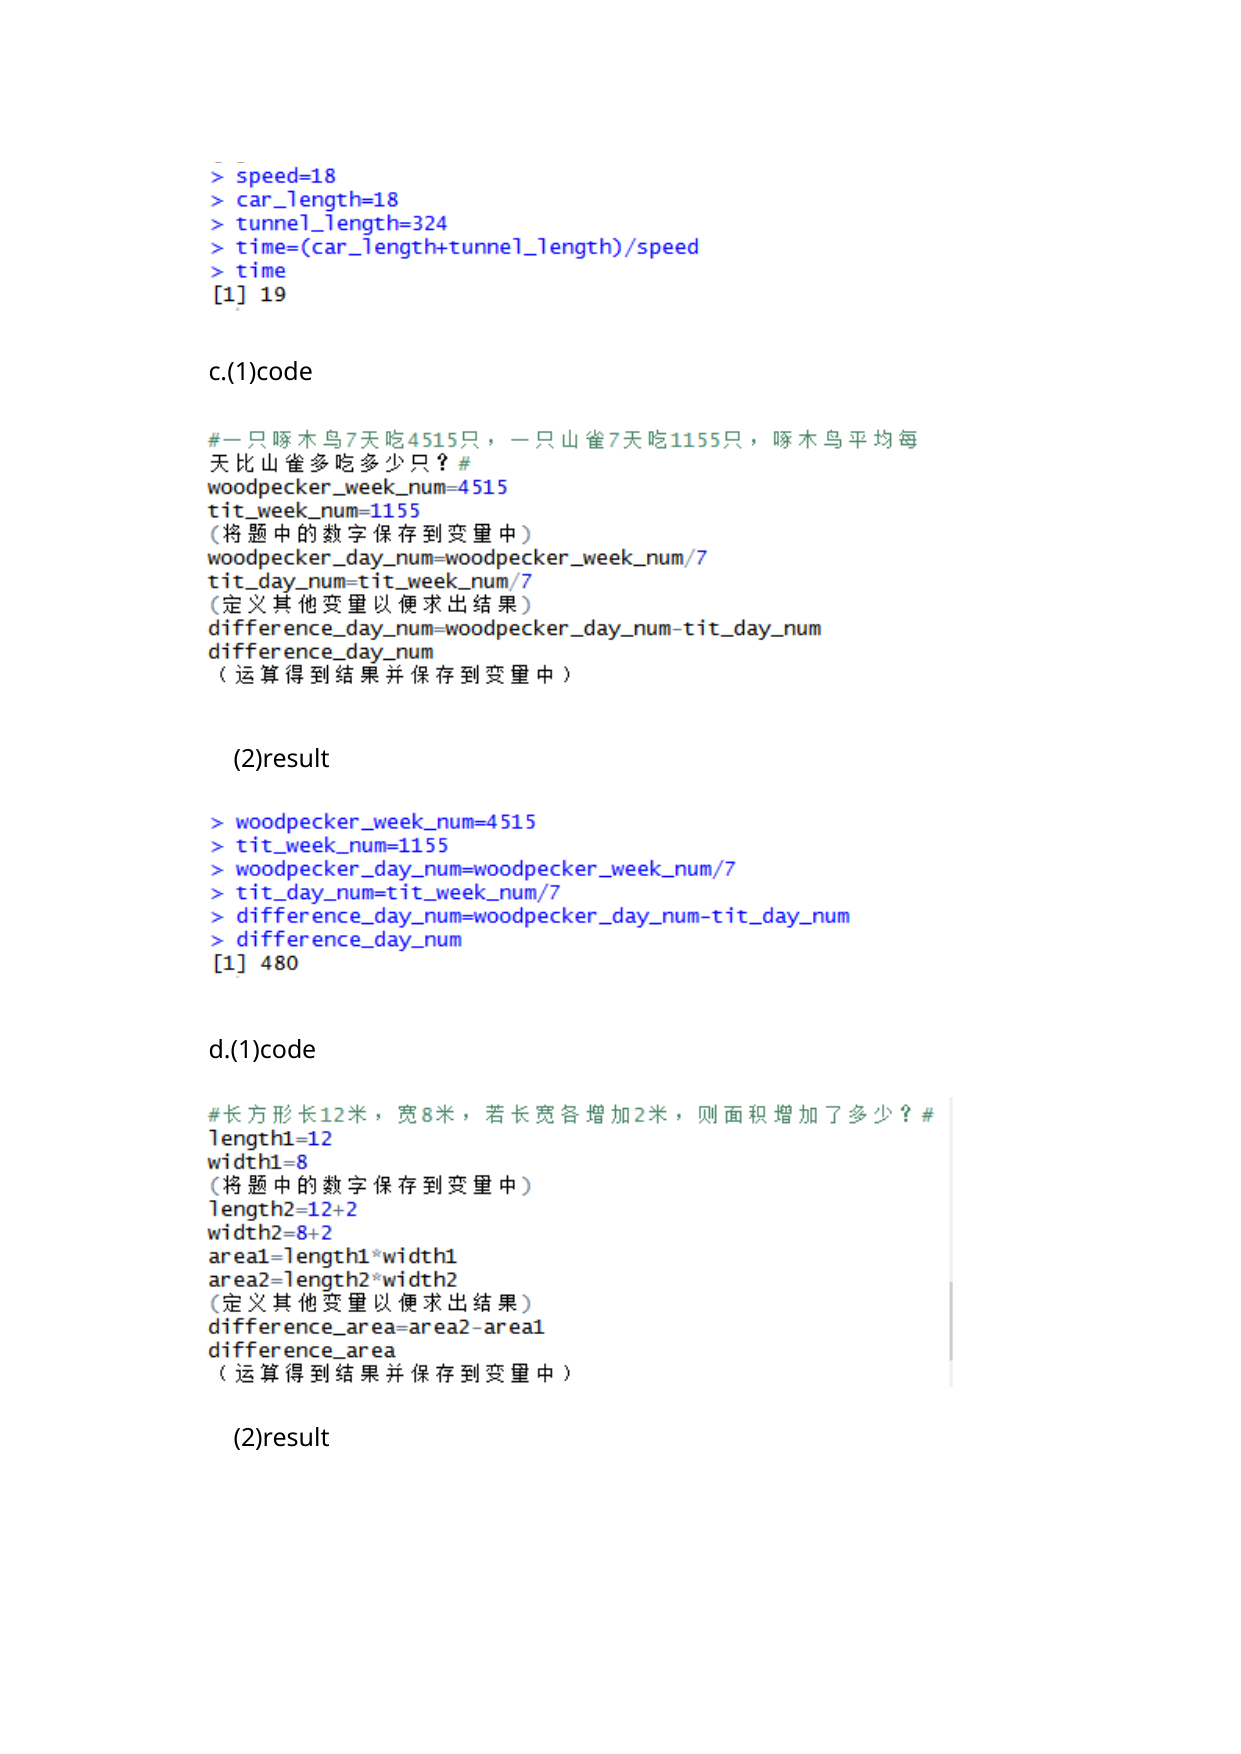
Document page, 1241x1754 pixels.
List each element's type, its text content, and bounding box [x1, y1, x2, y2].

picture [205, 807, 956, 978]
text d.(1)code [187, 1016, 1053, 1081]
picture [205, 419, 937, 695]
picture [205, 1097, 953, 1389]
text (2)result [187, 726, 1053, 791]
picture [205, 162, 848, 311]
text (2)result [187, 1404, 1053, 1469]
text c.(1)code [187, 338, 1053, 403]
